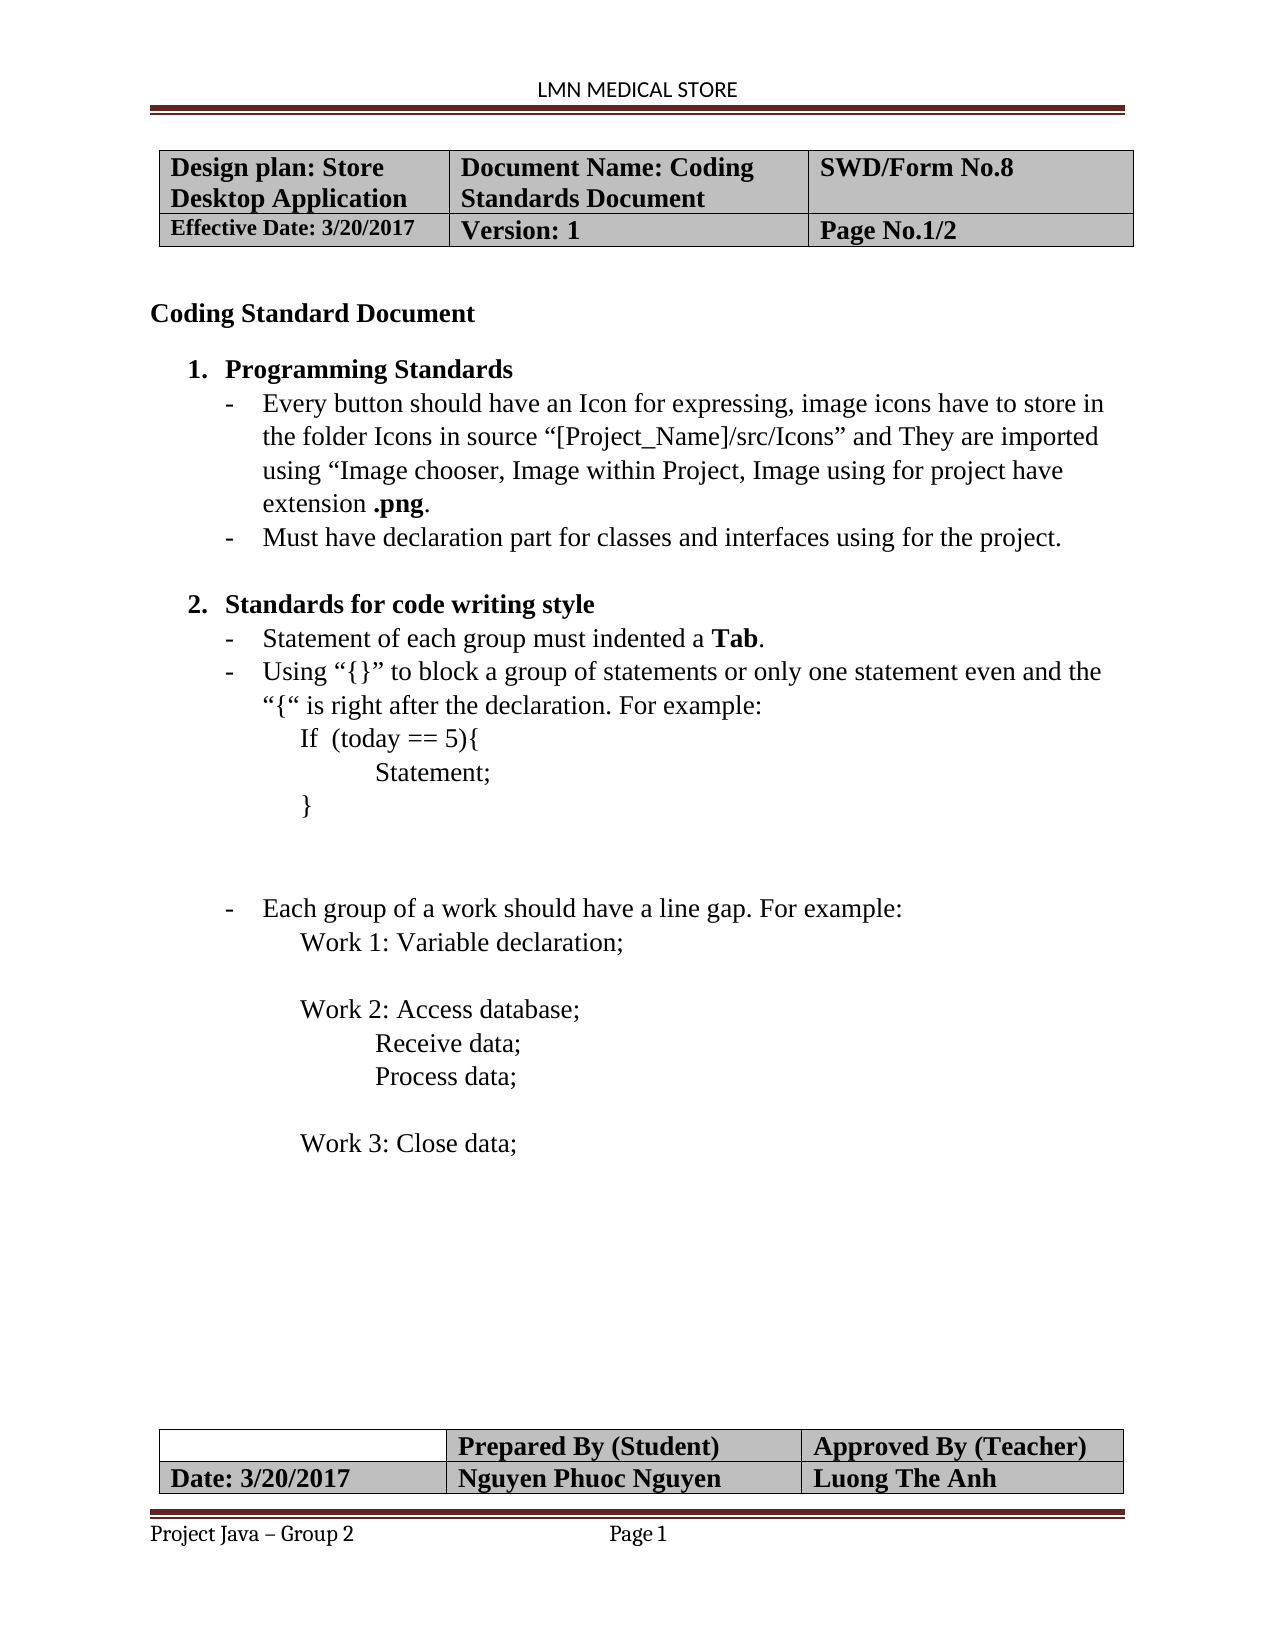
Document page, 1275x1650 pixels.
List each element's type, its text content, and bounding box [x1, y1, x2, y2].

table_cell Date: 3/20/2017 [160, 1462, 446, 1493]
list Using “{}” to block a group of statements or only one statement even and the “{“ is right after the declaration. For example: [225, 655, 1125, 720]
table_header Design plan: Store Desktop Application [160, 151, 449, 213]
list Receive data; [300, 1027, 1125, 1058]
list Programming Standards [187, 353, 1125, 384]
table_cell Effective Date: 3/20/2017 [160, 214, 449, 246]
list Each group of a work should have a line gap. For example: [225, 893, 1125, 924]
table_cell Version: 1 [450, 214, 808, 246]
list } [262, 789, 1125, 821]
list Work 1: Variable declaration; [300, 926, 1125, 957]
list Must have declaration part for classes and interfaces using for the project. [225, 521, 1125, 552]
list Statement; [262, 756, 1125, 787]
list If (today == 5){ [262, 722, 1125, 753]
text Coding Standard Document [150, 297, 1125, 328]
list Work 2: Access database; [300, 993, 1125, 1024]
list Every button should have an Icon for expressing, image icons have to store in the folder Icons in source “[Project_Name]/src/Icons” and They are imported using “Image chooser, Image within Project, Image using for project have extension .png. [225, 387, 1125, 519]
list Process data; [300, 1060, 1125, 1091]
list Work 3: Close data; [300, 1127, 1125, 1158]
table_header [160, 1430, 446, 1461]
table_cell Luong The Anh [802, 1462, 1123, 1493]
table_header Document Name: Coding Standards Document [450, 151, 808, 213]
table_header SWD/Form No.8 [809, 151, 1133, 213]
table_header Prepared By (Student) [447, 1430, 801, 1461]
table_cell Page No.1/2 [809, 214, 1133, 246]
list Statement of each group must indented a Tab. [225, 622, 1125, 653]
table_header Approved By (Teacher) [802, 1430, 1123, 1461]
list Standards for code writing style [187, 588, 1125, 619]
table_cell Nguyen Phuoc Nguyen [447, 1462, 801, 1493]
